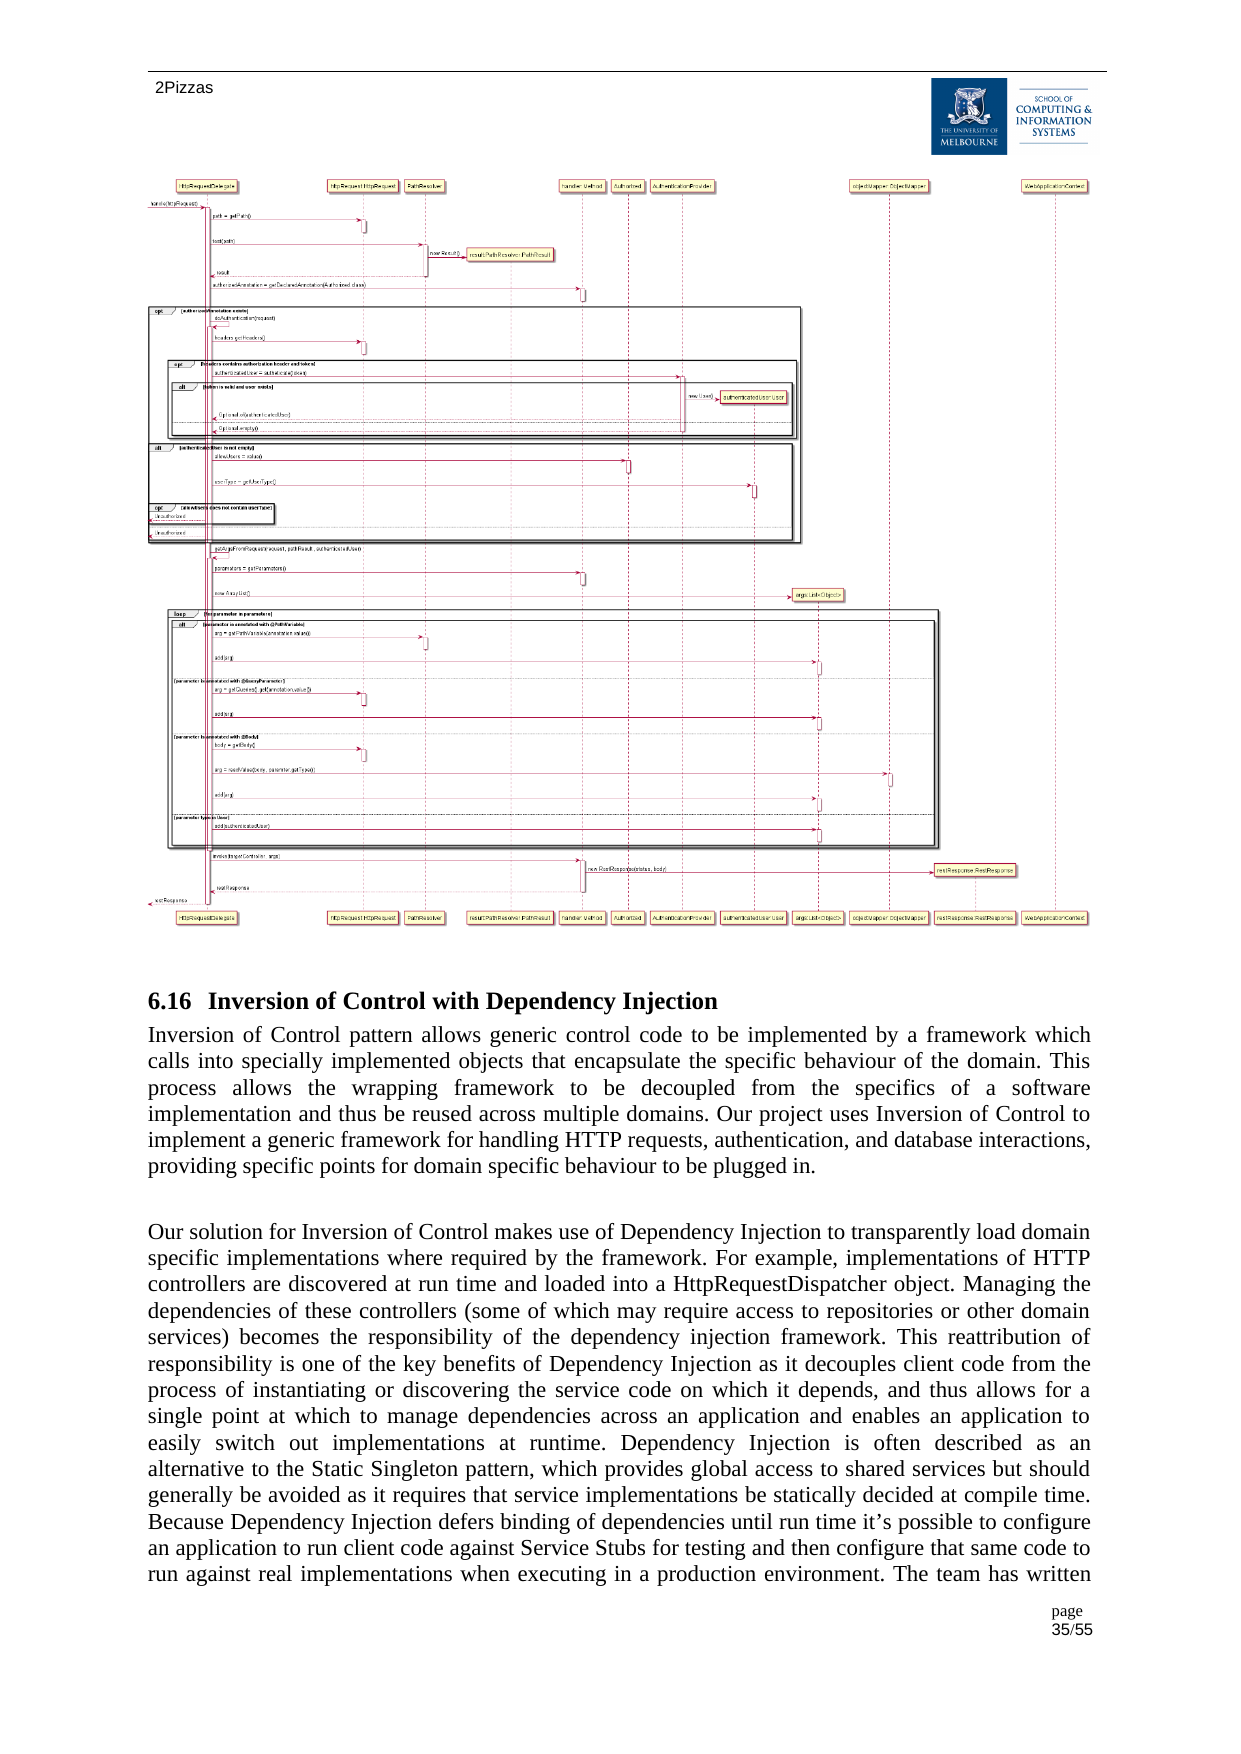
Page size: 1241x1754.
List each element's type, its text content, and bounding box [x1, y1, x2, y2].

text Inversion of Control pattern allows generic control code to be implemented by a framework which calls into specially implemented objects that encapsulate the specific behaviour of the domain. This process allows the wrapping framework to be decoupled from the specifics of a software implementation and thus be reused across multiple domains. Our project uses Inversion of Control to implement a generic framework for handling HTTP requests, authentication, and database interactions, providing specific points for domain specific behaviour to be plugged in. [148, 1021, 1092, 1179]
picture [931, 78, 1100, 155]
subtitle Inversion of Control with Dependency Injection [148, 986, 1092, 1014]
picture [147, 177, 1092, 929]
